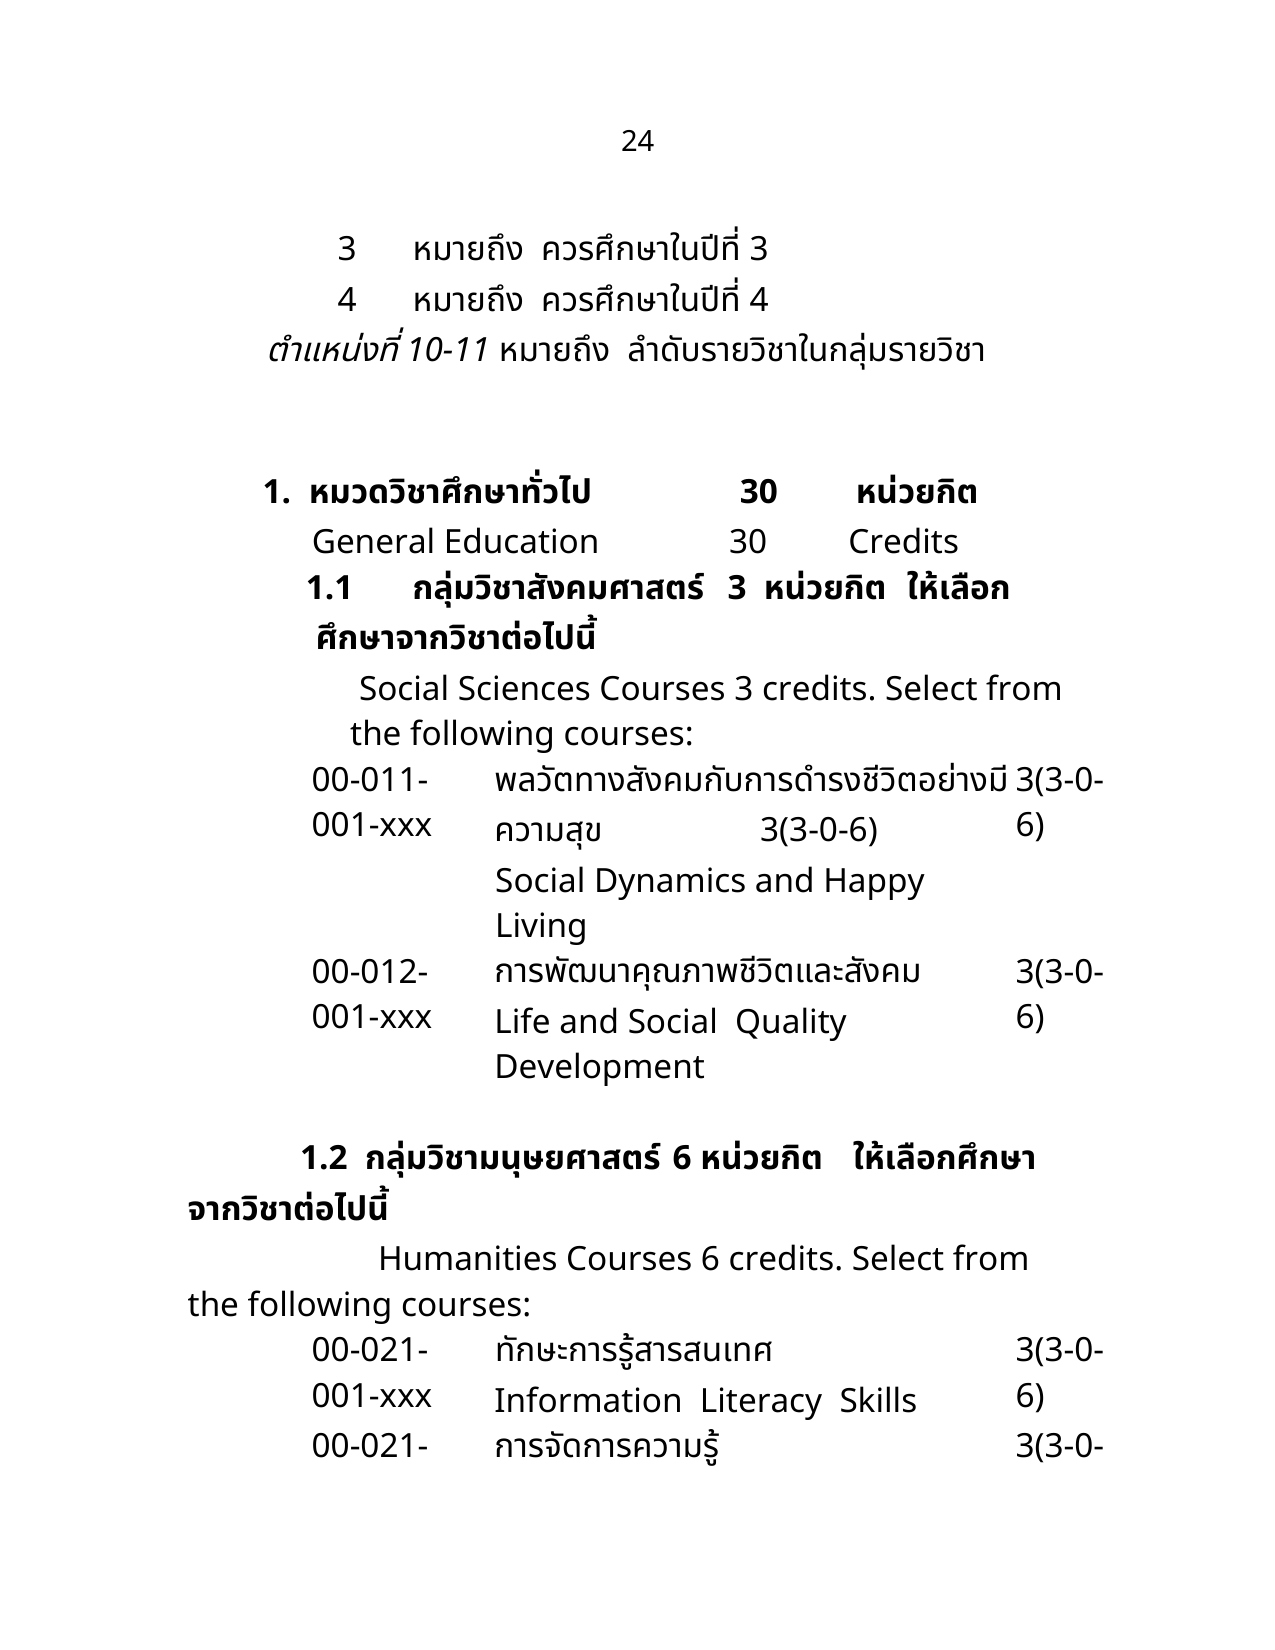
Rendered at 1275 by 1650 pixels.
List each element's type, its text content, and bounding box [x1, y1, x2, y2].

text 1. หมวดวิชาศึกษาทั่วไป 30 หน่วยกิต [187, 468, 1087, 518]
table_cell 00-012-001-xxx [300, 948, 483, 1089]
table_cell 3(3-0-6) [1003, 948, 1116, 1089]
table_cell การพัฒนาคุณภาพชีวิตและสังคม Life and Social Quality Development [483, 948, 1003, 1089]
table_cell 3(3-0-6) [1003, 1422, 1116, 1472]
text Humanities Courses 6 credits. Select from the following courses: [187, 1235, 1087, 1326]
list กลุ่มวิชาสังคมศาสตร์ 3 หน่วยกิต ให้เลือกศึกษาจากวิชาต่อไปนี้ [306, 564, 1087, 665]
text General Education 30 Credits [187, 518, 1087, 564]
text 4 หมายถึง ควรศึกษาในปีที่ 4 [187, 276, 1087, 326]
table_header 3(3-0-6) [1003, 756, 1116, 947]
text 3 หมายถึง ควรศึกษาในปีที่ 3 [187, 225, 1087, 276]
table_header 00-021-001-xxx [300, 1326, 483, 1422]
table_cell 00-021-002-xxx [300, 1422, 483, 1472]
text Social Sciences Courses 3 credits. Select from the following courses: [316, 665, 1087, 756]
text 1.2 กลุ่มวิชามนุษยศาสตร์ 6 หน่วยกิต ให้เลือกศึกษาจากวิชาต่อไปนี้ [187, 1134, 1087, 1235]
table_header พลวัตทางสังคมกับการดำรงชีวิตอย่างมีความสุข 3(3-0-6) Social Dynamics and Happy Living [483, 756, 1003, 947]
table_header 3(3-0-6) [1003, 1326, 1116, 1422]
table_header 00-011-001-xxx [300, 756, 483, 947]
table_header ทักษะการรู้สารสนเทศ Information Literacy Skills [483, 1326, 1003, 1422]
text ตำแหน่งที่ 10-11 หมายถึง ลำดับรายวิชาในกลุ่มรายวิชา [187, 326, 1087, 377]
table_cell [483, 1422, 1003, 1472]
